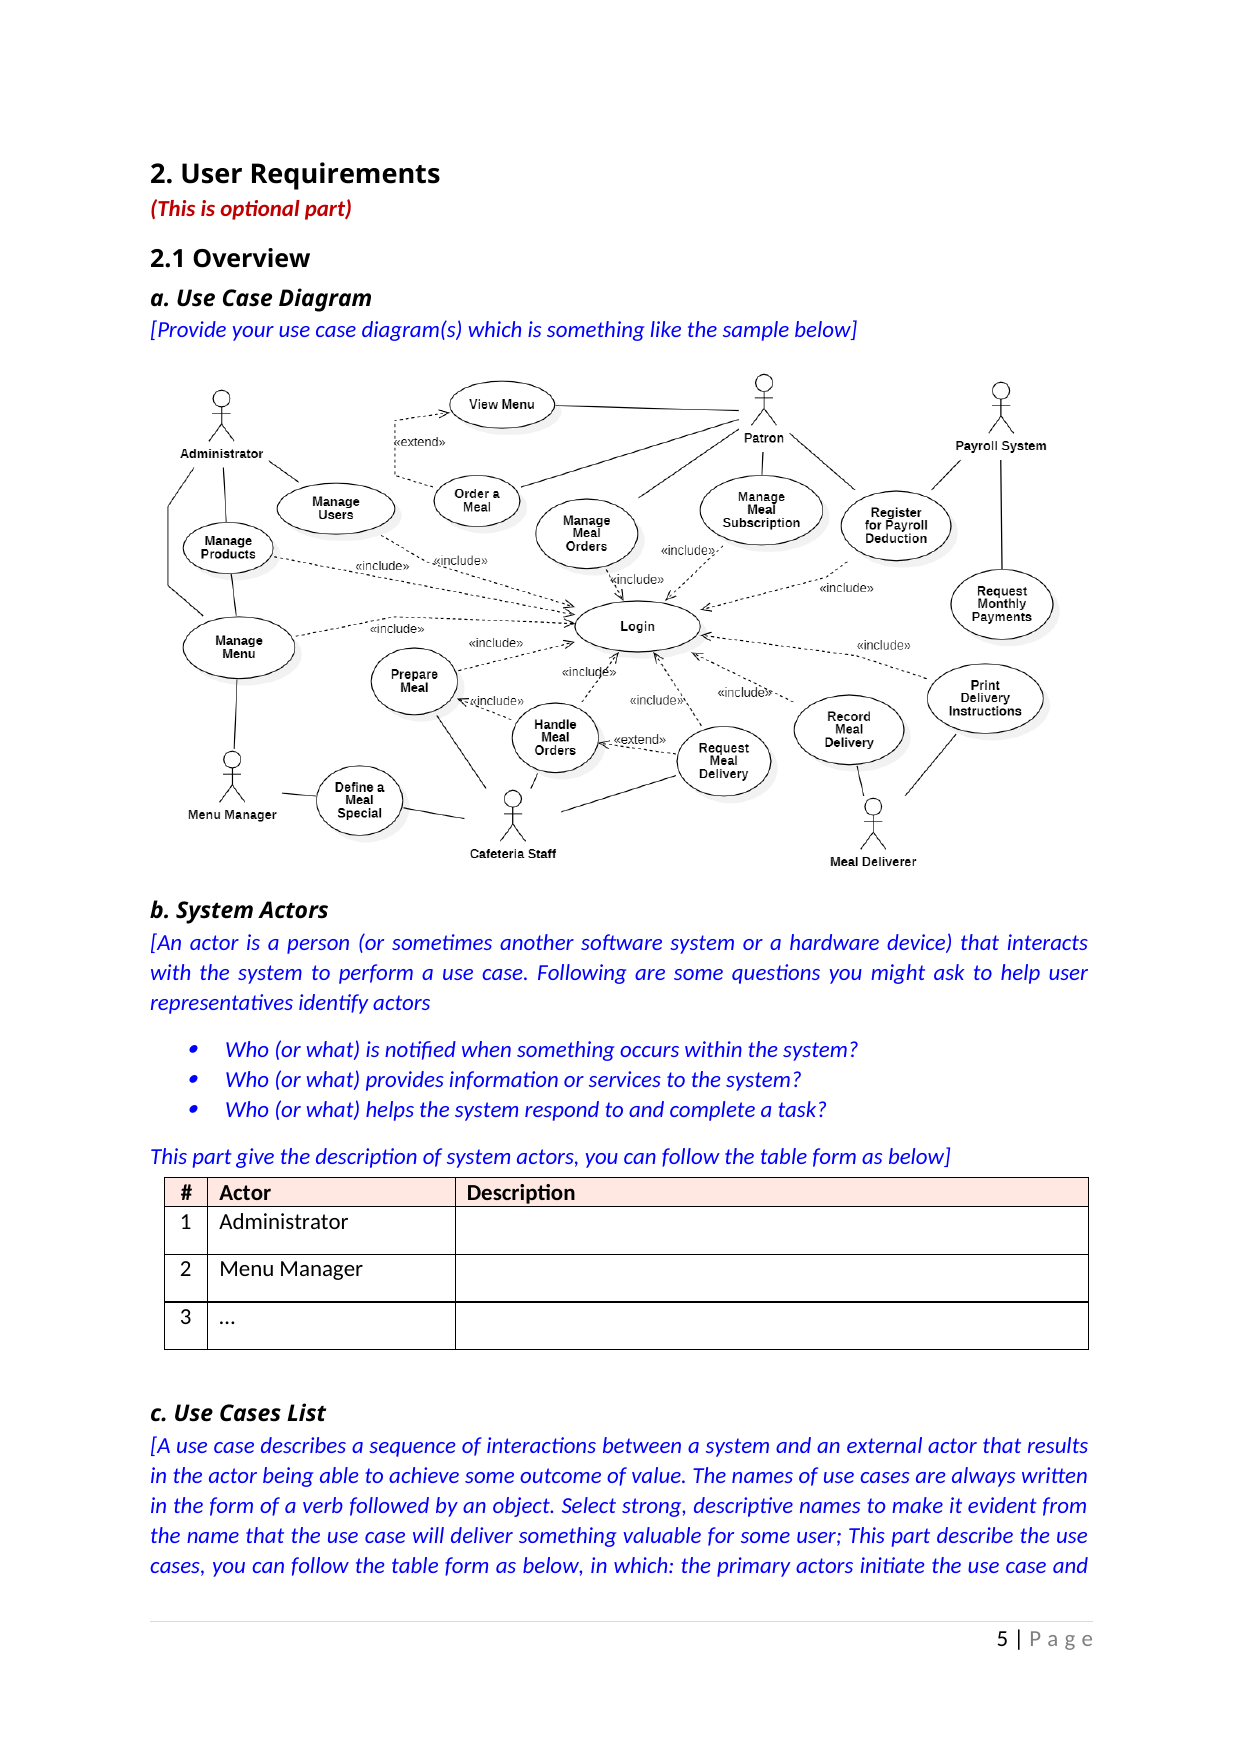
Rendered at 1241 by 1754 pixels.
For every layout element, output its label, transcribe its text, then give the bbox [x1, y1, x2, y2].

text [150, 1431, 1093, 1580]
text [An actor is a person (or sometimes another software system or a hardware device) that interacts with the system to perform a use case. Following are some questions you might ask to help user representatives identify actors [150, 928, 1093, 1016]
subtitle 2.1 Overview [150, 241, 1093, 275]
list Who (or what) is notified when something occurs within the system? [187, 1035, 1093, 1063]
subtitle b. System Actors [150, 894, 1093, 925]
text [Provide your use case diagram(s) which is something like the sample below] [150, 316, 1093, 343]
subtitle c. Use Cases List [150, 1397, 1093, 1428]
text (This is optional part) [150, 194, 1093, 222]
table_cell [456, 1255, 1088, 1301]
subtitle 2. User Requirements [150, 154, 1093, 191]
list Who (or what) provides information or services to the system? [187, 1065, 1093, 1093]
table_cell 1 [165, 1207, 207, 1253]
table_cell [456, 1303, 1088, 1349]
table_cell … [208, 1303, 455, 1349]
table_header # [165, 1178, 207, 1206]
table_header Actor [208, 1178, 455, 1206]
table_cell Administrator [208, 1207, 455, 1253]
table_cell Menu Manager [208, 1255, 455, 1301]
list Who (or what) helps the system respond to and complete a task? [187, 1096, 1093, 1123]
text This part give the description of system actors, you can follow the table form as below] [150, 1142, 1093, 1170]
picture [150, 362, 1065, 876]
table_header Description [456, 1178, 1088, 1206]
table_cell [456, 1207, 1088, 1253]
subtitle a. Use Case Diagram [150, 282, 1093, 313]
table_cell 2 [165, 1255, 207, 1301]
table_cell 3 [165, 1303, 207, 1349]
